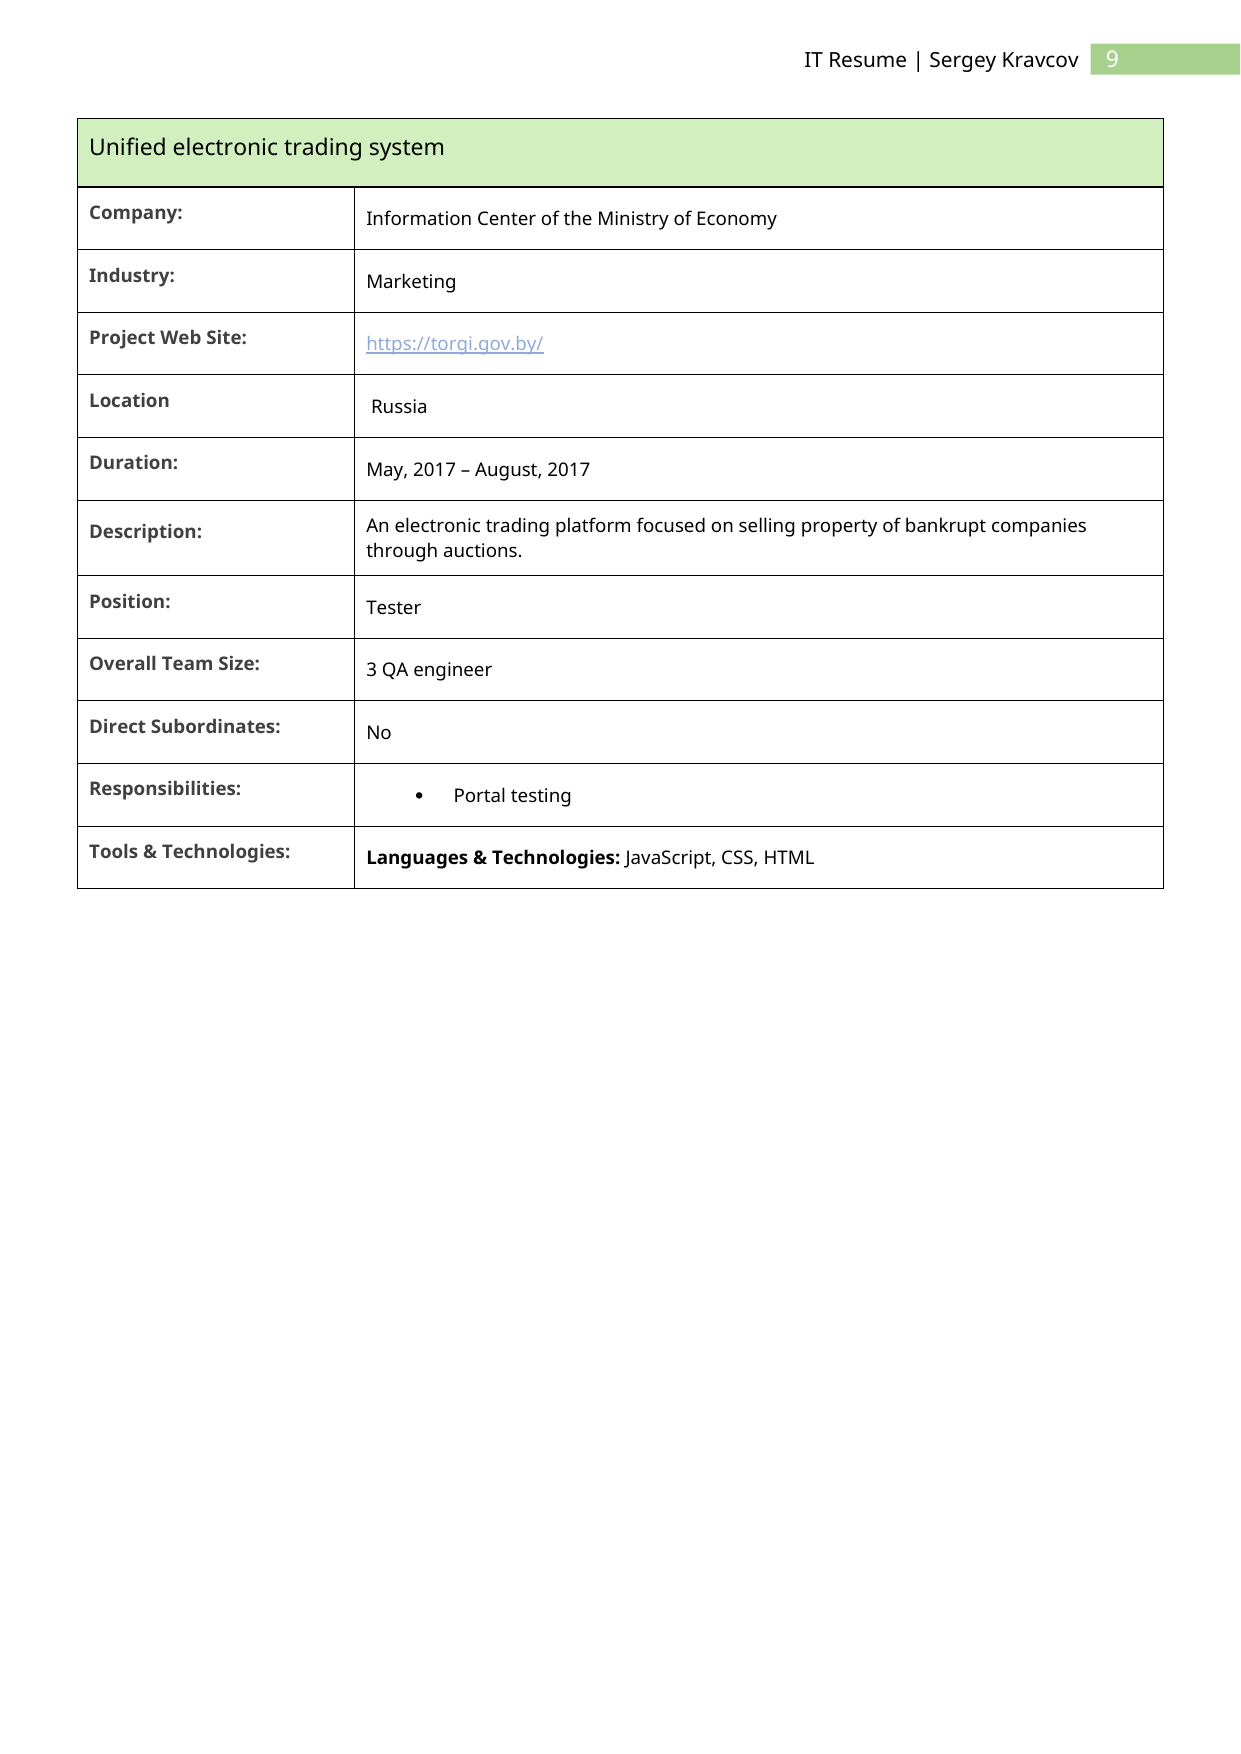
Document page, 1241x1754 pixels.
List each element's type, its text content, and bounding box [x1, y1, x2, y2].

table_cell Direct Subordinates: [78, 701, 354, 763]
table_header Unified electronic trading system [78, 119, 1163, 186]
table_cell Location [78, 375, 354, 437]
table_cell Company: [78, 188, 354, 249]
table_cell Duration: [78, 438, 354, 499]
table_cell Russia [355, 375, 1163, 437]
table_cell Tools & Technologies: [78, 827, 354, 888]
table_cell May, 2017 – August, 2017 [355, 438, 1163, 499]
table_cell Information Center of the Ministry of Economy [355, 188, 1163, 249]
table_cell Portal testing [355, 764, 1163, 826]
table_cell Marketing [355, 250, 1163, 312]
table_cell 3 QA engineer [355, 639, 1163, 700]
table_cell No [355, 701, 1163, 763]
table_cell Description: [78, 501, 354, 575]
table_cell An electronic trading platform focused on selling property of bankrupt companies through auctions. [355, 501, 1163, 575]
table_cell Tester [355, 576, 1163, 638]
table_cell Position: [78, 576, 354, 638]
table_cell Responsibilities: [78, 764, 354, 826]
table_cell https://torgi.gov.by/ [355, 313, 1163, 374]
table_cell Overall Team Size: [78, 639, 354, 700]
table_cell Industry: [78, 250, 354, 312]
table_cell Languages & Technologies: JavaScript, CSS, HTML [355, 827, 1163, 888]
table_cell Project Web Site: [78, 313, 354, 374]
